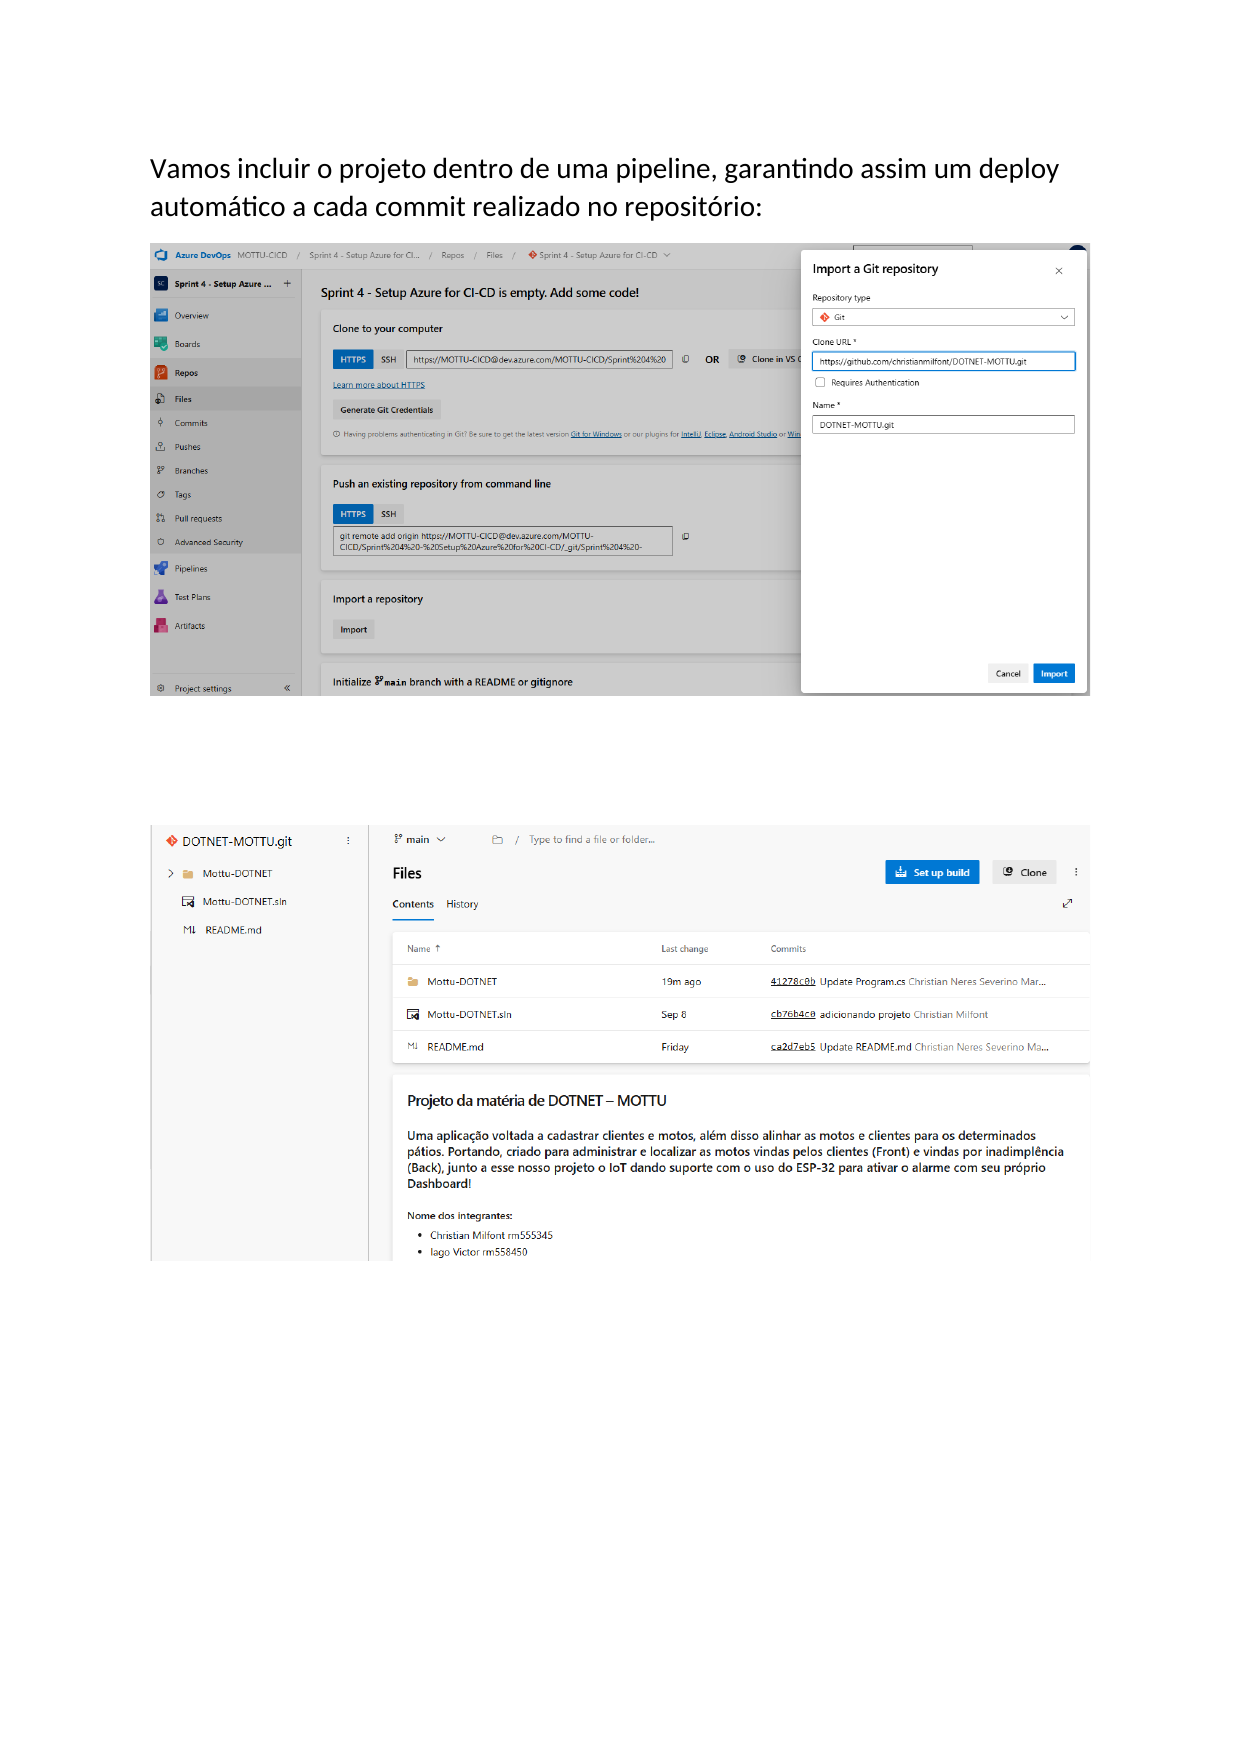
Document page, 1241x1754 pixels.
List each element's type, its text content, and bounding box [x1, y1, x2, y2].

picture [150, 825, 1091, 1261]
text Vamos incluir o projeto dentro de uma pipeline, garantindo assim um deploy automático a cada commit realizado no repositório: [150, 150, 1090, 224]
picture [150, 243, 1091, 696]
